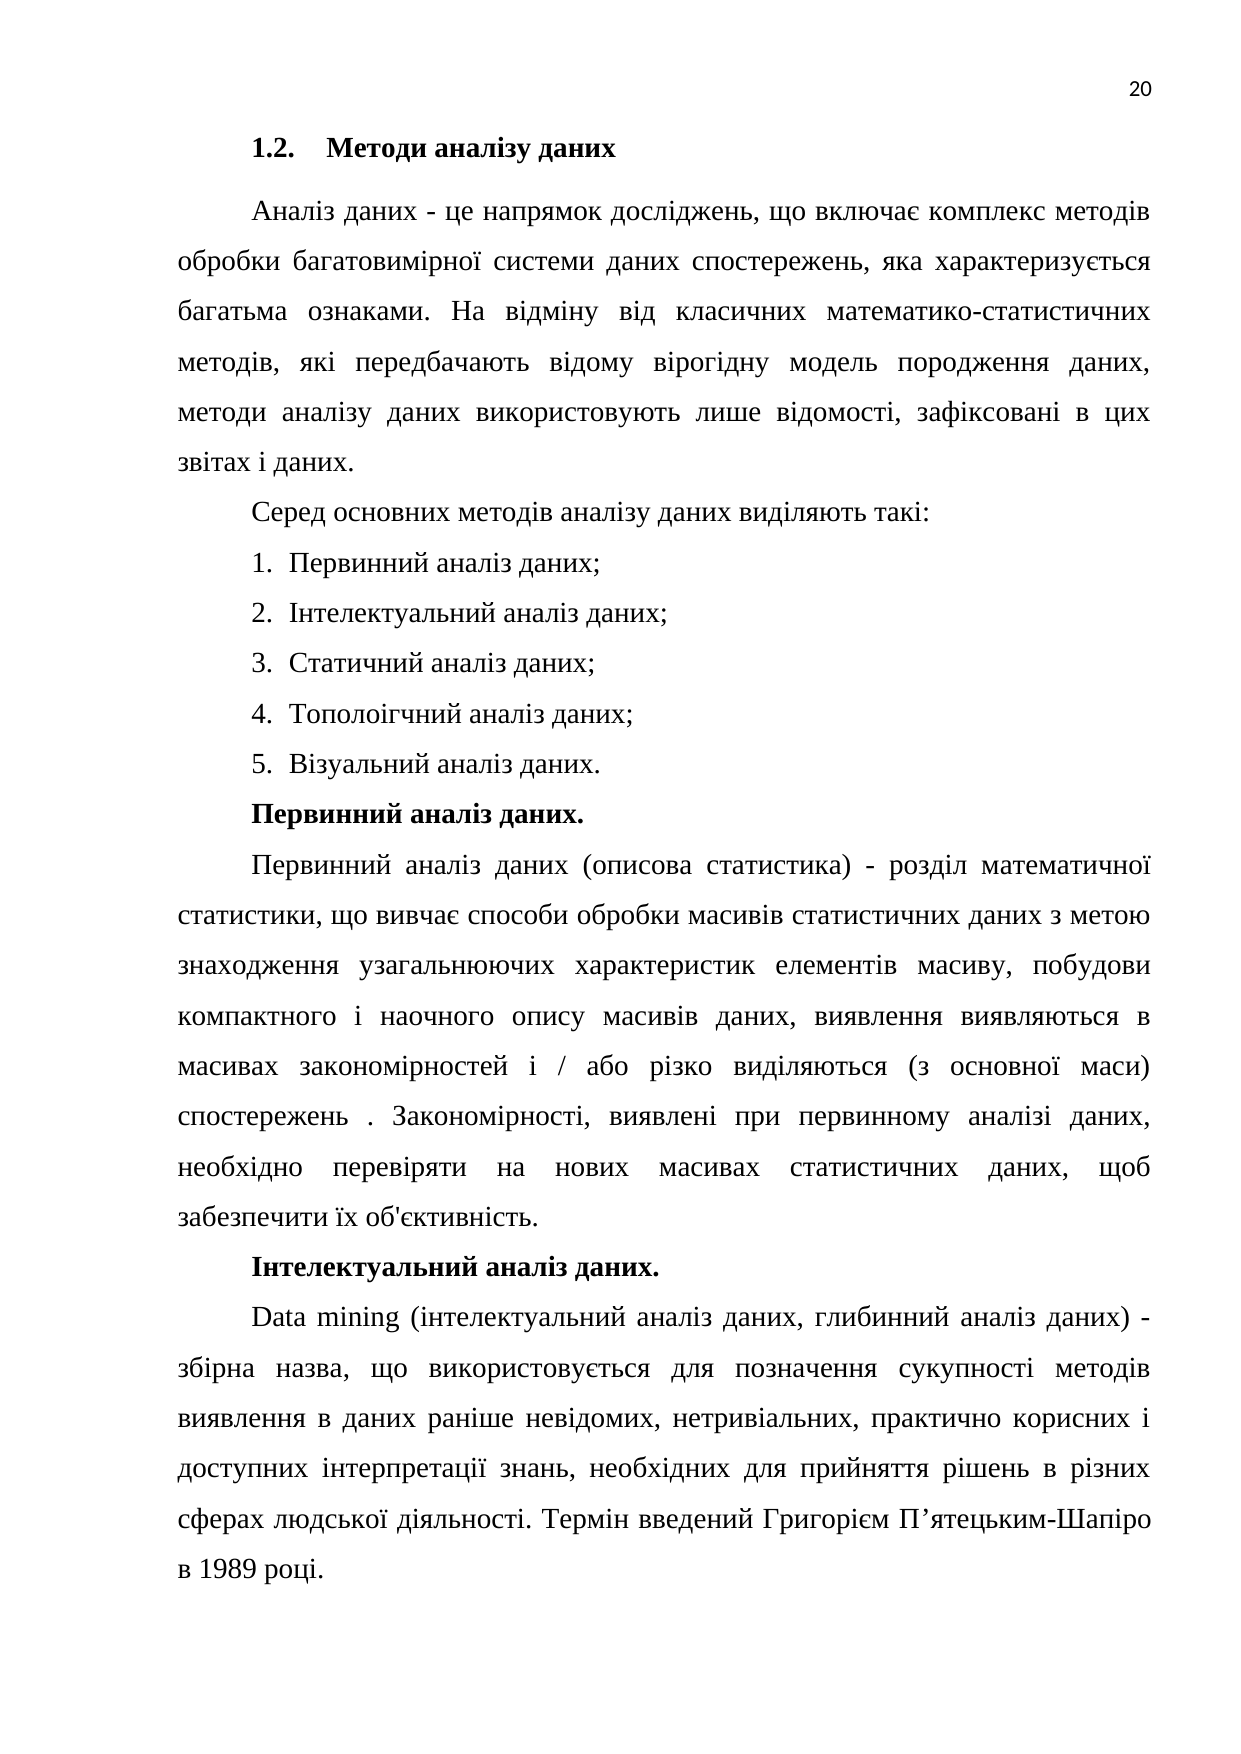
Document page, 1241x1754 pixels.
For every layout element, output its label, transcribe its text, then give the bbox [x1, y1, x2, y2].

list Методи аналізу даних [251, 130, 1152, 163]
text Серед основних методів аналізу даних виділяють такі: [177, 494, 1152, 528]
text Аналіз даних - це напрямок досліджень, що включає комплекс методів обробки багатовимірної системи даних спостережень, яка характеризується багатьма ознаками. На відміну від класичних математико-статистичних методів, які передбачають відому вірогідну модель породження даних, методи аналізу даних використовують лише відомості, зафіксовані в цих звітах і даних. [177, 193, 1152, 478]
list Статичний аналіз даних; [251, 646, 1152, 679]
list Інтелектуальний аналіз даних; [251, 595, 1152, 629]
list Візуальний аналіз даних. [251, 746, 1152, 780]
text Первинний аналіз даних. [213, 796, 1152, 830]
list Тополоігчний аналіз даних; [251, 696, 1152, 729]
text Інтелектуальний аналіз даних. [177, 1249, 1152, 1283]
text Первинний аналіз даних (описова статистика) - розділ математичної статистики, що вивчає способи обробки масивів статистичних даних з метою знаходження узагальнюючих характеристик елементів масиву, побудови компактного і наочного опису масивів даних, виявлення виявляються в масивах закономірностей і / або різко виділяються (з основної маси) спостережень . Закономірності, виявлені при первинному аналізі даних, необхідно перевіряти на нових масивах статистичних даних, щоб забезпечити їх об'єктивність. [177, 847, 1152, 1232]
text Data mining (інтелектуальний аналіз даних, глибинний аналіз даних) - збірна назва, що використовується для позначення сукупності методів виявлення в даних раніше невідомих, нетривіальних, практично корисних і доступних інтерпретації знань, необхідних для прийняття рішень в різних сферах людської діяльності. Термін введений Григорієм П’ятецьким-Шапіро в 1989 році. [177, 1299, 1152, 1585]
list Первинний аналіз даних; [251, 545, 1152, 578]
